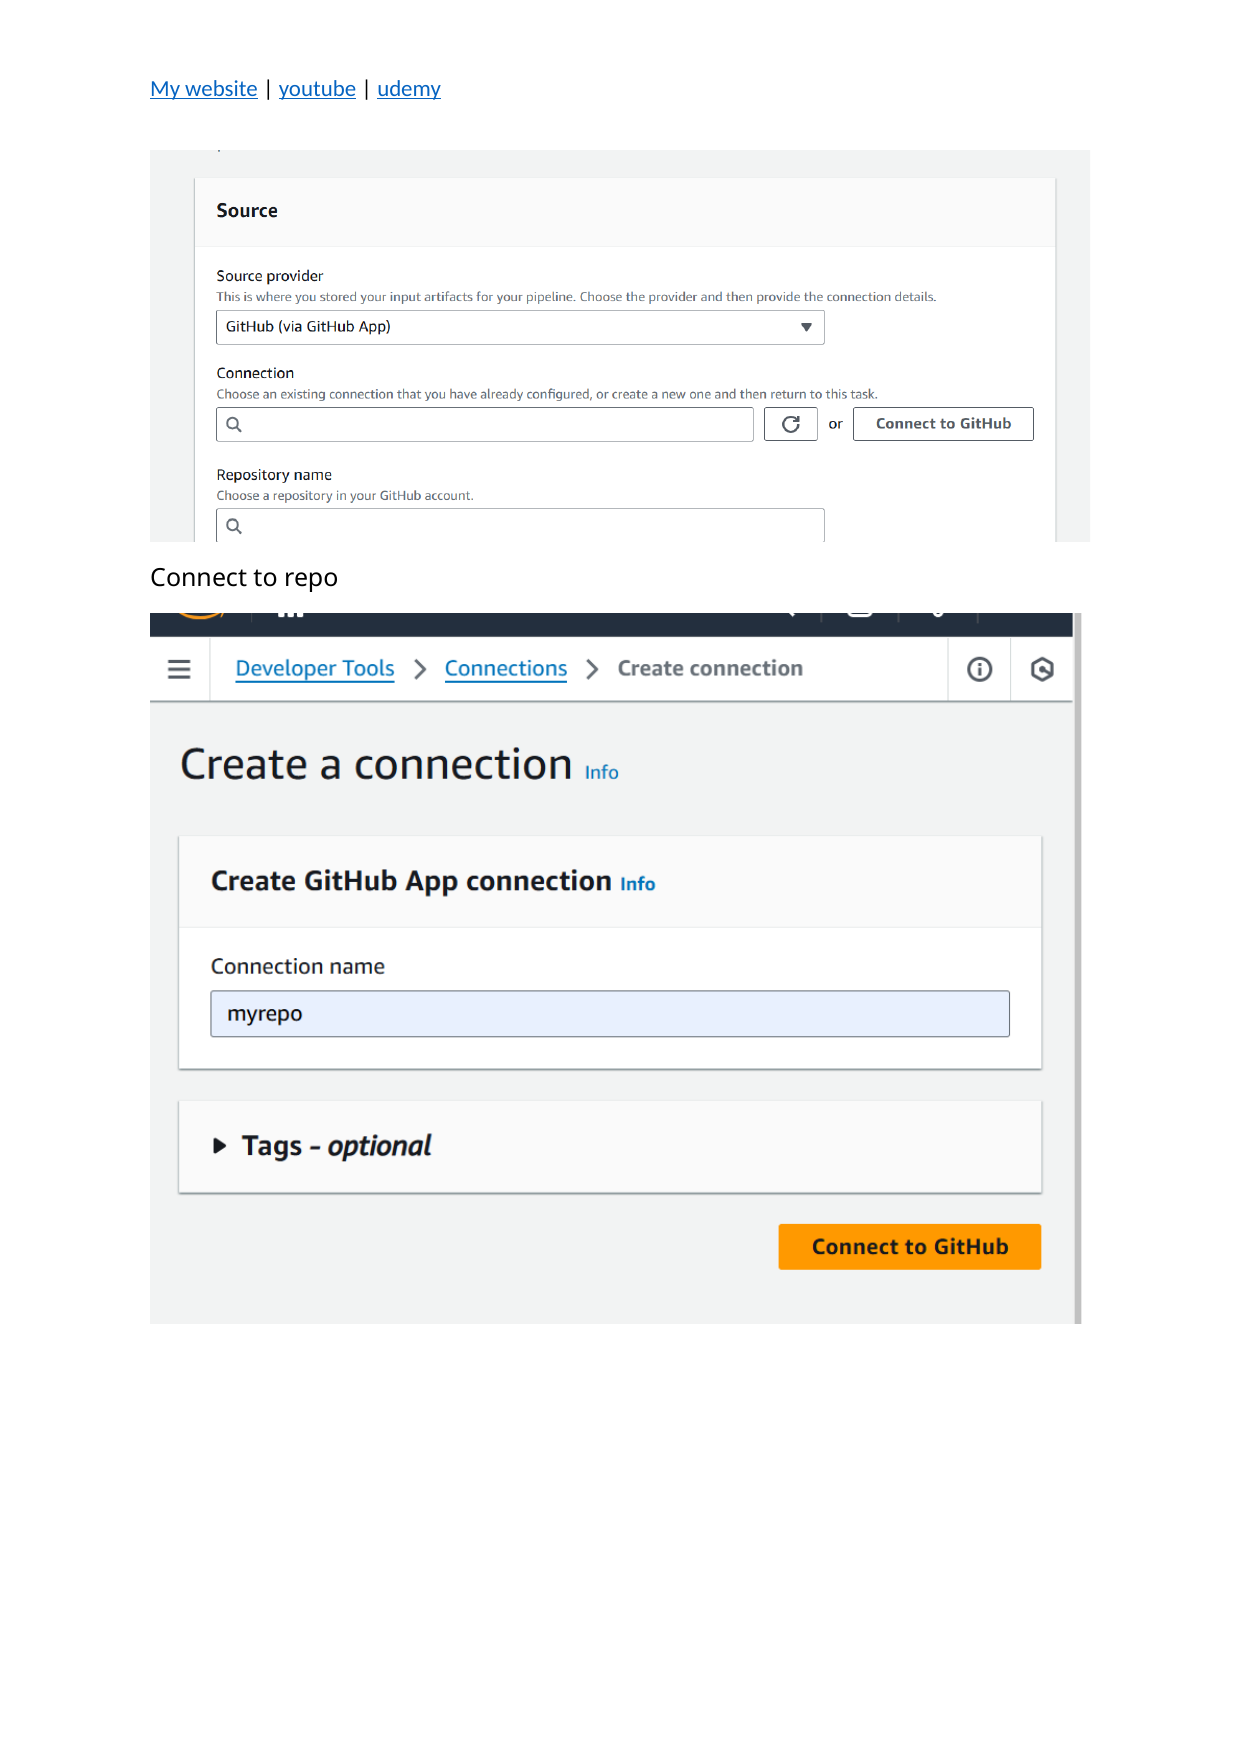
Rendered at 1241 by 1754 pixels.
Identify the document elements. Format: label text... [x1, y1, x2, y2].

picture [150, 150, 1091, 542]
text Connect to repo [150, 560, 1090, 594]
picture [150, 613, 1082, 1324]
